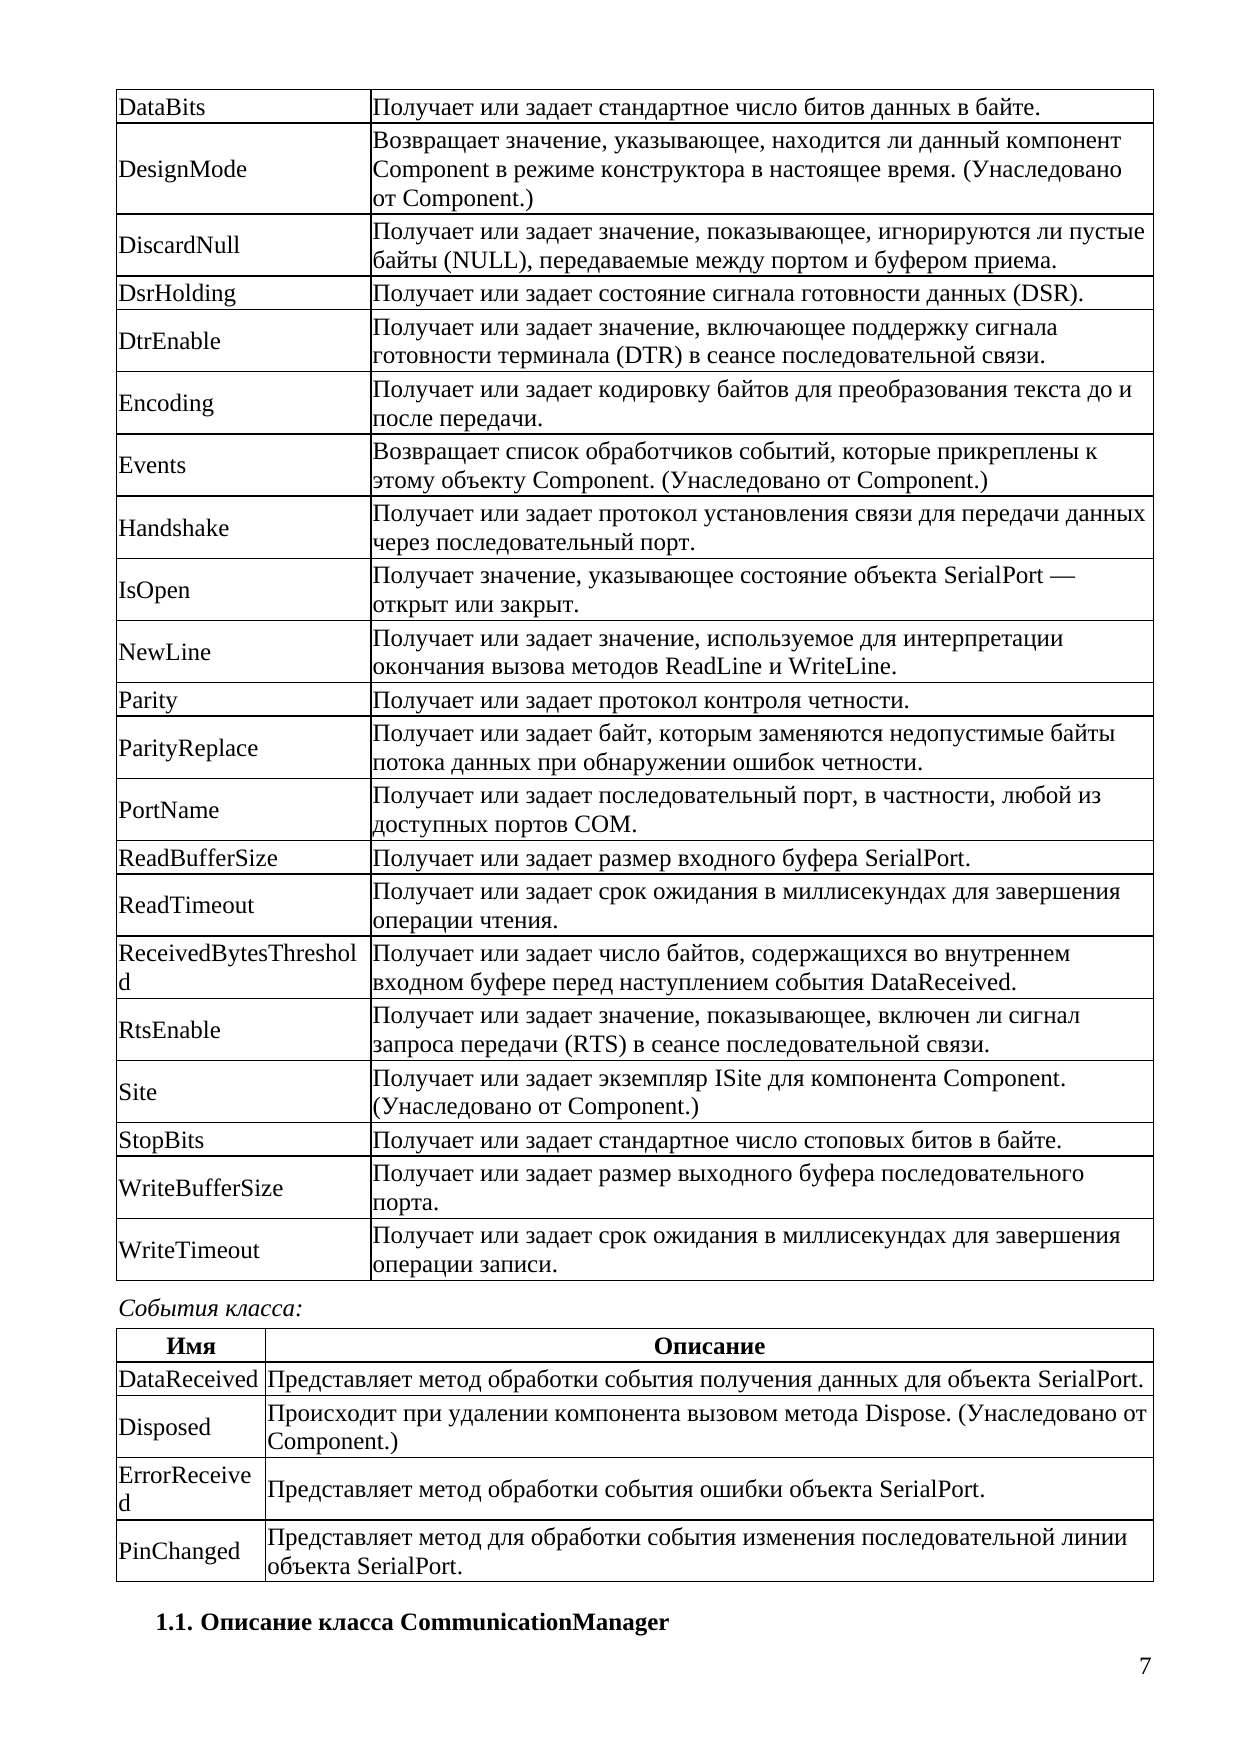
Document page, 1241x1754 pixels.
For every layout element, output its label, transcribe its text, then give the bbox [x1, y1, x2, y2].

table_cell Получает или задает значение, показывающее, игнорируются ли пустые байты (NULL), передаваемые между портом и буфером приема. [372, 215, 1153, 275]
text События класса: [118, 1293, 1152, 1322]
table_cell Получает или задает стандартное число битов данных в байте. [372, 90, 1153, 122]
table_header Имя [117, 1329, 265, 1361]
table_cell NewLine [117, 621, 370, 682]
table_cell DiscardNull [117, 215, 370, 275]
table_cell Получает или задает размер входного буфера SerialPort. [372, 841, 1153, 873]
table_cell Parity [117, 683, 370, 715]
list Описание класса CommunicationManager [155, 1607, 1152, 1636]
table_cell ReceivedBytesThreshold [117, 937, 370, 997]
table_cell Получает или задает значение, используемое для интерпретации окончания вызова методов ReadLine и WriteLine. [372, 621, 1153, 682]
table_cell Получает или задает размер выходного буфера последовательного порта. [372, 1157, 1153, 1217]
table_cell ReadTimeout [117, 875, 370, 935]
table_cell Events [117, 435, 370, 495]
table_cell DesignMode [117, 124, 370, 213]
table_cell Получает или задает протокол установления связи для передачи данных через последовательный порт. [372, 497, 1153, 557]
table_cell DtrEnable [117, 310, 370, 371]
table_cell Получает или задает экземпляр ISite для компонента Component. (Унаследовано от Component.) [372, 1061, 1153, 1122]
table_cell Представляет метод для обработки события изменения последовательной линии объекта SerialPort. [266, 1521, 1153, 1581]
table_cell Получает или задает срок ожидания в миллисекундах для завершения операции чтения. [372, 875, 1153, 935]
table_cell WriteBufferSize [117, 1157, 370, 1217]
table_cell StopBits [117, 1123, 370, 1155]
table_cell ReadBufferSize [117, 841, 370, 873]
table_cell Disposed [117, 1396, 265, 1457]
table_cell Site [117, 1061, 370, 1122]
table_cell Handshake [117, 497, 370, 557]
table_cell Получает или задает число байтов, содержащихся во внутреннем входном буфере перед наступлением события DataReceived. [372, 937, 1153, 997]
table_cell IsOpen [117, 559, 370, 619]
table_cell DataReceived [117, 1363, 265, 1394]
table_cell Возвращает список обработчиков событий, которые прикреплены к этому объекту Component. (Унаследовано от Component.) [372, 435, 1153, 495]
table_cell Получает или задает кодировку байтов для преобразования текста до и после передачи. [372, 372, 1153, 433]
table_cell ParityReplace [117, 717, 370, 777]
table_cell Представляет метод обработки события получения данных для объекта SerialPort. [266, 1363, 1153, 1394]
table_cell Encoding [117, 372, 370, 433]
table_cell Происходит при удалении компонента вызовом метода Dispose. (Унаследовано от Component.) [266, 1396, 1153, 1457]
table_cell DsrHolding [117, 277, 370, 309]
table_cell DataBits [117, 90, 370, 122]
table_header Описание [266, 1329, 1153, 1361]
table_cell Получает или задает значение, включающее поддержку сигнала готовности терминала (DTR) в сеансе последовательной связи. [372, 310, 1153, 371]
table_cell Получает или задает значение, показывающее, включен ли сигнал запроса передачи (RTS) в сеансе последовательной связи. [372, 999, 1153, 1059]
table_cell Получает или задает срок ожидания в миллисекундах для завершения операции записи. [372, 1219, 1153, 1279]
table_cell WriteTimeout [117, 1219, 370, 1279]
table_cell Представляет метод обработки события ошибки объекта SerialPort. [266, 1458, 1153, 1519]
table_cell RtsEnable [117, 999, 370, 1059]
table_cell Получает или задает байт, которым заменяются недопустимые байты потока данных при обнаружении ошибок четности. [372, 717, 1153, 777]
table_cell Возвращает значение, указывающее, находится ли данный компонент Component в режиме конструктора в настоящее время. (Унаследовано от Component.) [372, 124, 1153, 213]
table_cell ErrorReceived [117, 1458, 265, 1519]
table_cell PinChanged [117, 1521, 265, 1581]
table_cell PortName [117, 779, 370, 839]
table_cell Получает значение, указывающее состояние объекта SerialPort — открыт или закрыт. [372, 559, 1153, 619]
table_cell Получает или задает состояние сигнала готовности данных (DSR). [372, 277, 1153, 309]
table_cell Получает или задает последовательный порт, в частности, любой из доступных портов COM. [372, 779, 1153, 839]
table_cell Получает или задает стандартное число стоповых битов в байте. [372, 1123, 1153, 1155]
table_cell Получает или задает протокол контроля четности. [372, 683, 1153, 715]
